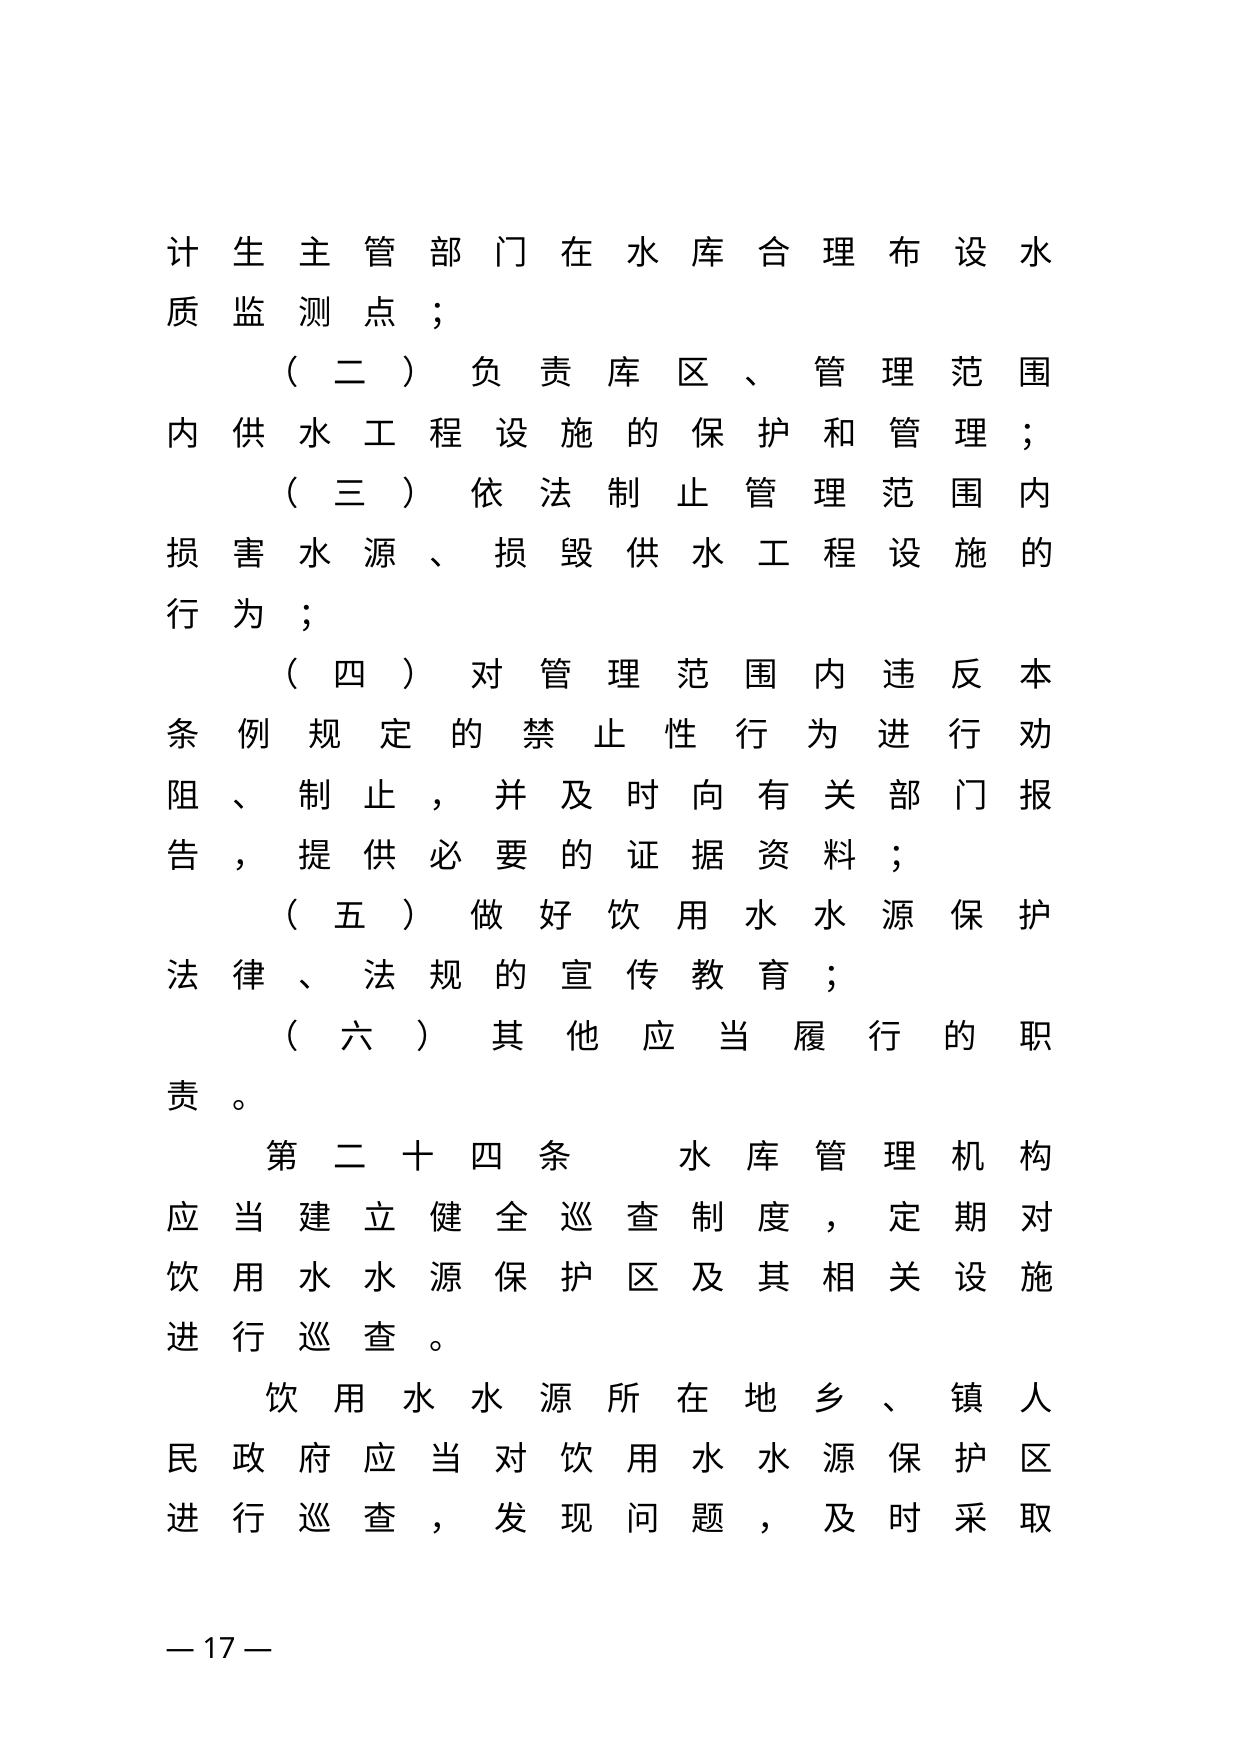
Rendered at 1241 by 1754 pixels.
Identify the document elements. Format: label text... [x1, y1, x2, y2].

text （四）对管理范围内违反本条例规定的禁止性行为进行劝阻、制止，并及时向有关部门报告，提供必要的证据资料； [167, 642, 1085, 883]
text 第二十四条 水库管理机构应当建立健全巡查制度，定期对饮用水水源保护区及其相关设施进行巡查。 [167, 1124, 1085, 1365]
text （二）负责库区、管理范围内供水工程设施的保护和管理； [167, 340, 1085, 461]
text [167, 1365, 1085, 1546]
text （五）做好饮用水水源保护法律、法规的宣传教育； [167, 883, 1085, 1003]
text （六）其他应当履行的职责。 [167, 1003, 1085, 1124]
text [167, 219, 1085, 340]
text （三）依法制止管理范围内损害水源、损毁供水工程设施的行为； [167, 461, 1085, 642]
